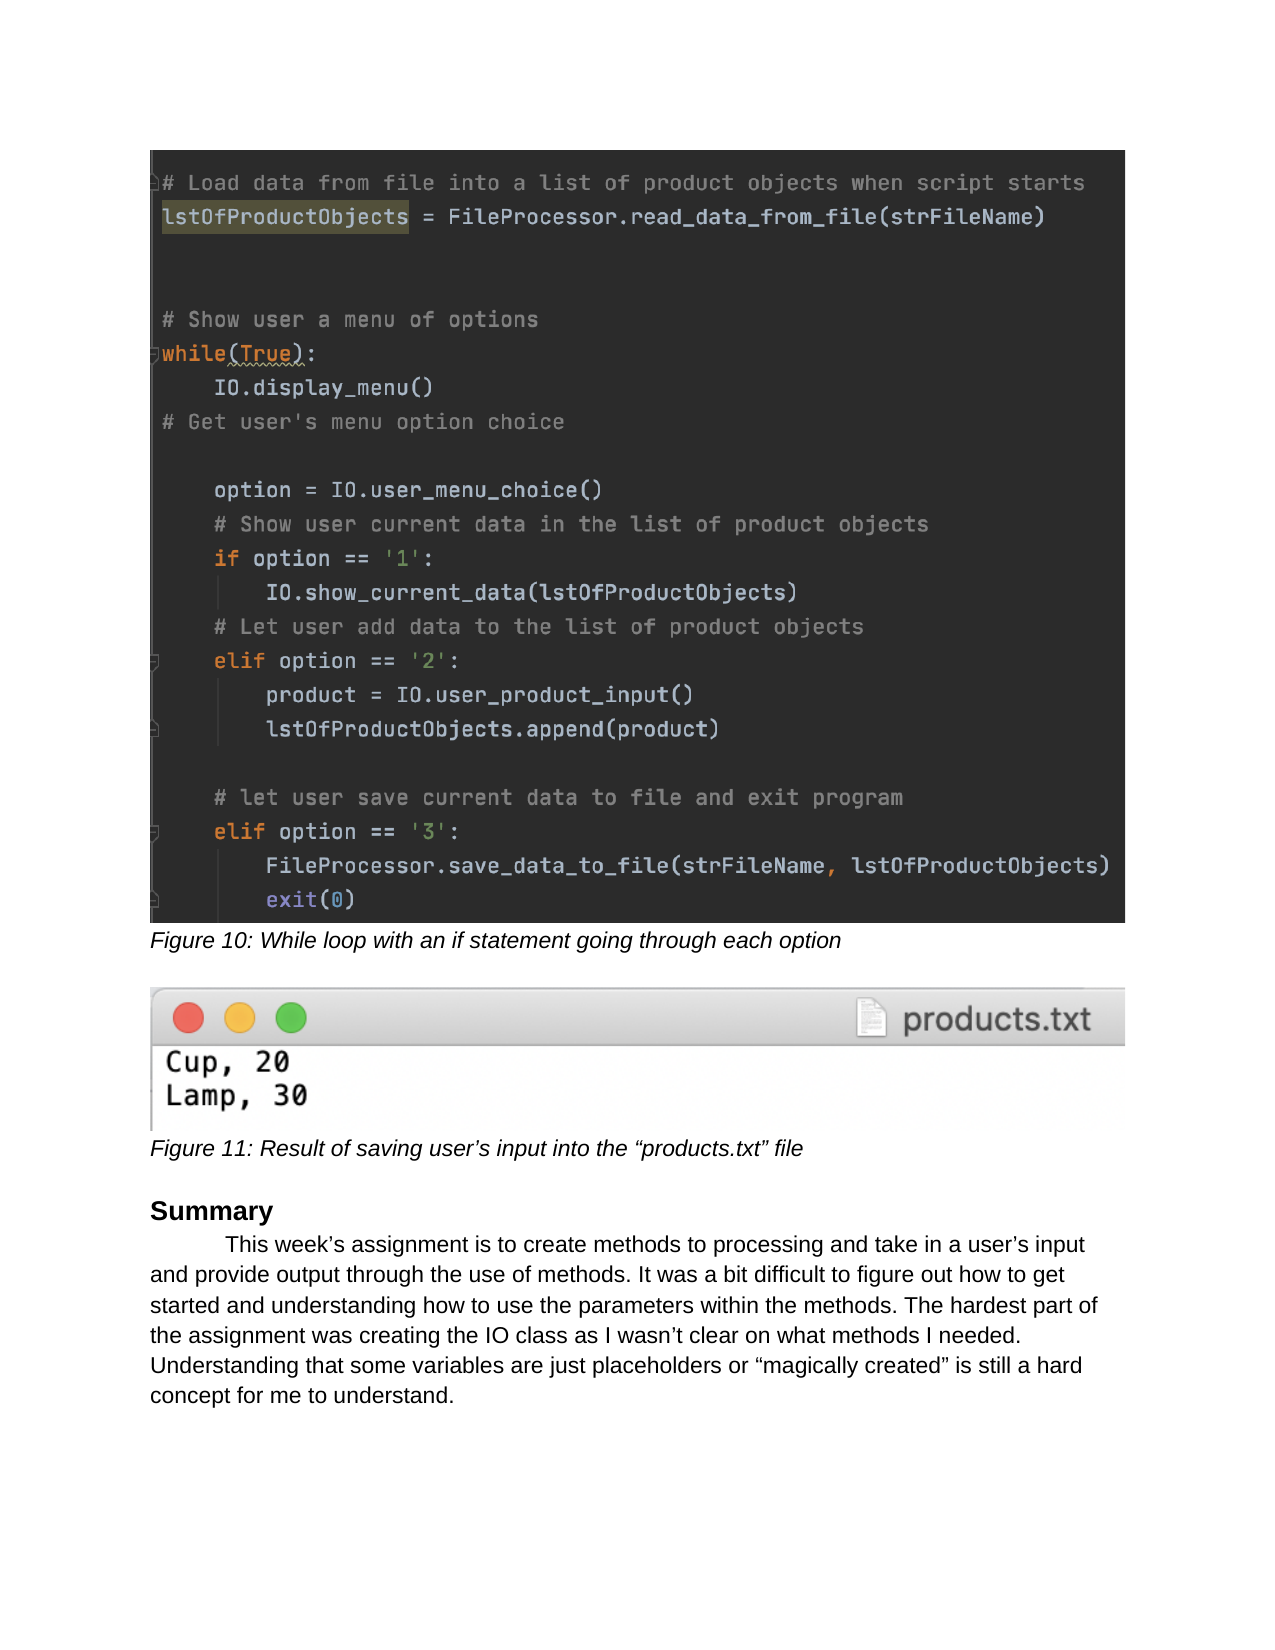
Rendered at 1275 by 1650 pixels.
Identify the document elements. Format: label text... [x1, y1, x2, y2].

picture [150, 150, 1125, 923]
picture [150, 987, 1125, 1131]
text This week’s assignment is to create methods to processing and take in a user’s input and provide output through the use of methods. It was a bit difficult to figure out how to get started and understanding how to use the parameters within the methods. The hardest part of the assignment was creating the IO class as I wasn’t clear on what methods I needed. Understanding that some variables are just placeholders or “magically created” is still a hard concept for me to understand. [150, 1231, 1125, 1408]
text Summary [150, 1195, 1125, 1226]
text Figure 10: While loop with an if statement going through each option [150, 927, 1125, 953]
text Figure 11: Result of saving user’s input into the “products.txt” file [150, 1135, 1125, 1161]
